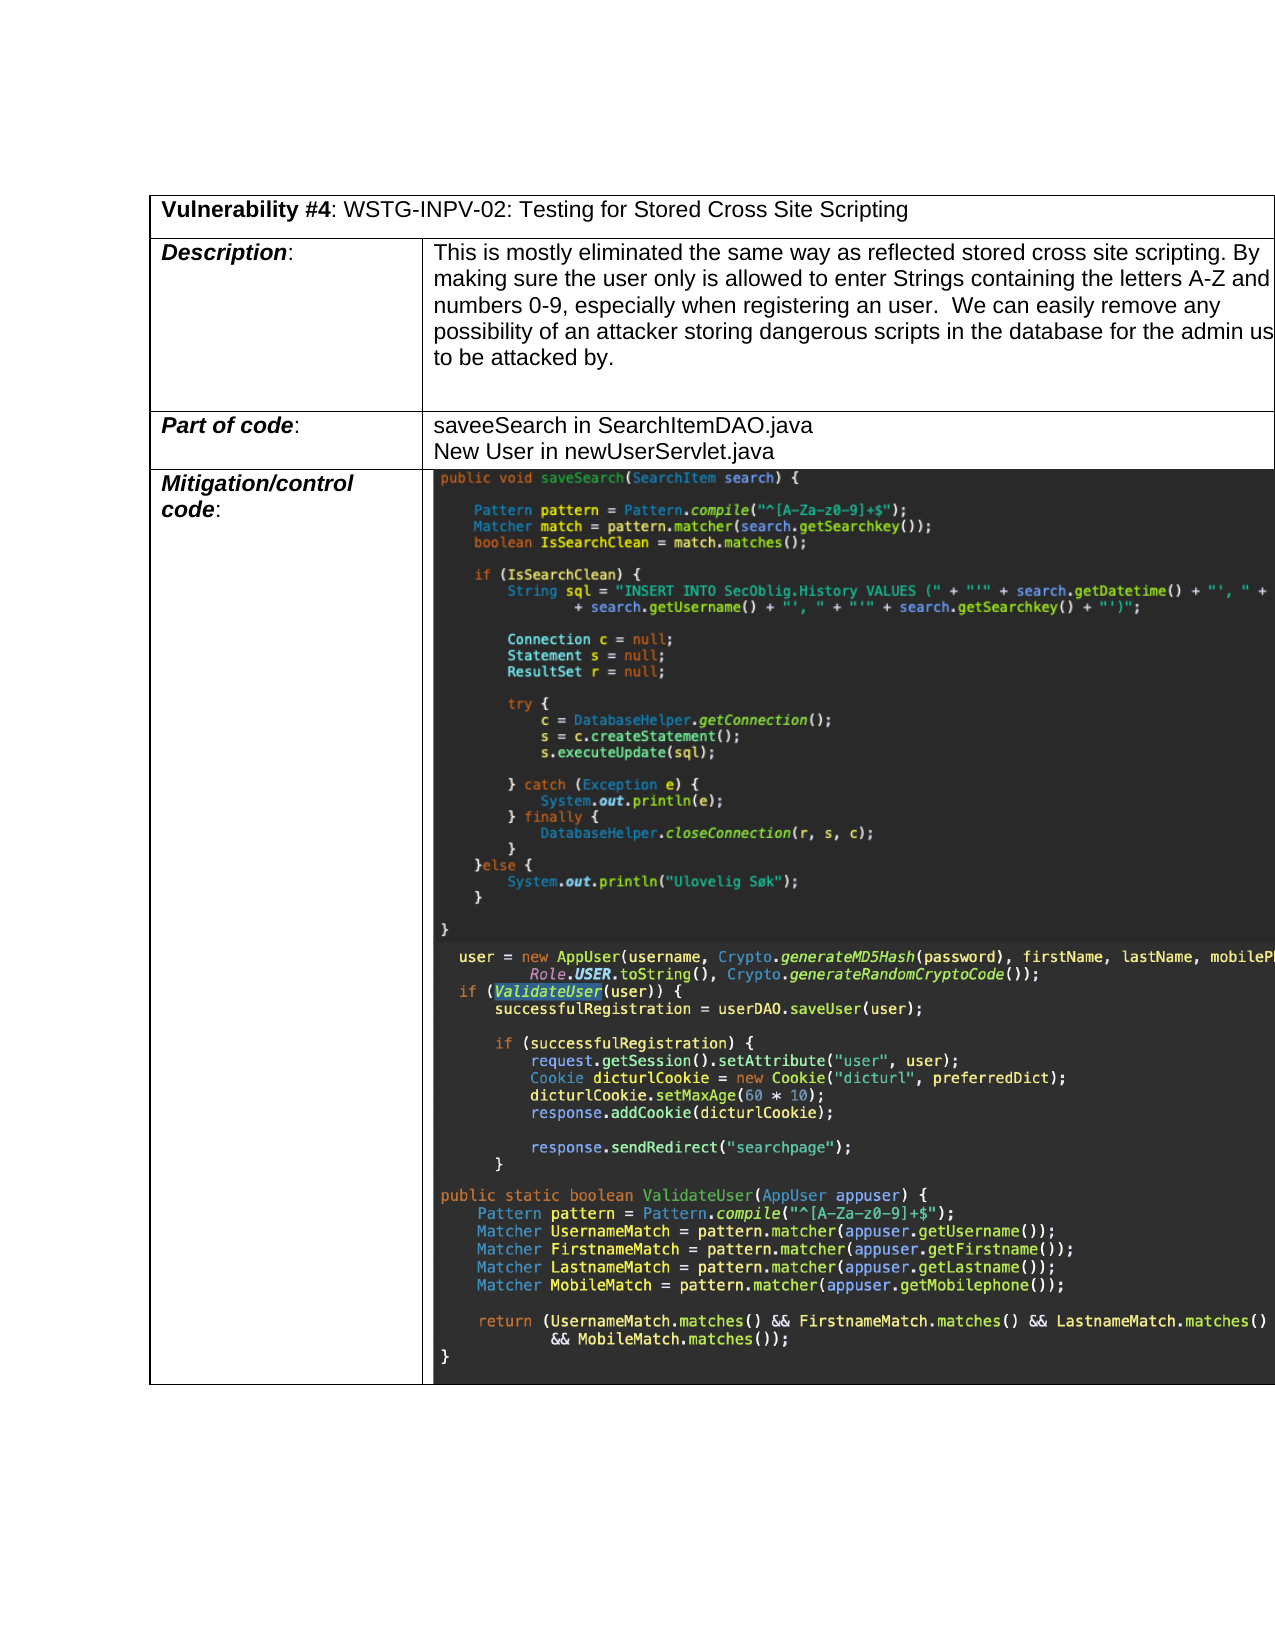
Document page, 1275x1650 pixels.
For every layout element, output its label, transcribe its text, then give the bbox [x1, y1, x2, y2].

table_cell Part of code: [151, 412, 422, 469]
table_cell Description: [151, 239, 422, 411]
table_cell Mitigation/control code: [151, 470, 422, 1384]
table_cell saveeSearch in SearchItemDAO.java New User in newUserServlet.java [423, 412, 1274, 469]
table_cell This is mostly eliminated the same way as reflected stored cross site scripting. By making sure the user only is allowed to enter Strings containing the letters A-Z and numbers 0-9, especially when registering an user. We can easily remove any possibility of an attacker storing dangerous scripts in the database for the admin users to be attacked by. [423, 239, 1274, 411]
table_header Vulnerability #4: WSTG-INPV-02: Testing for Stored Cross Site Scripting [151, 196, 1274, 238]
table_cell [423, 470, 433, 1384]
picture [433, 469, 1275, 1384]
